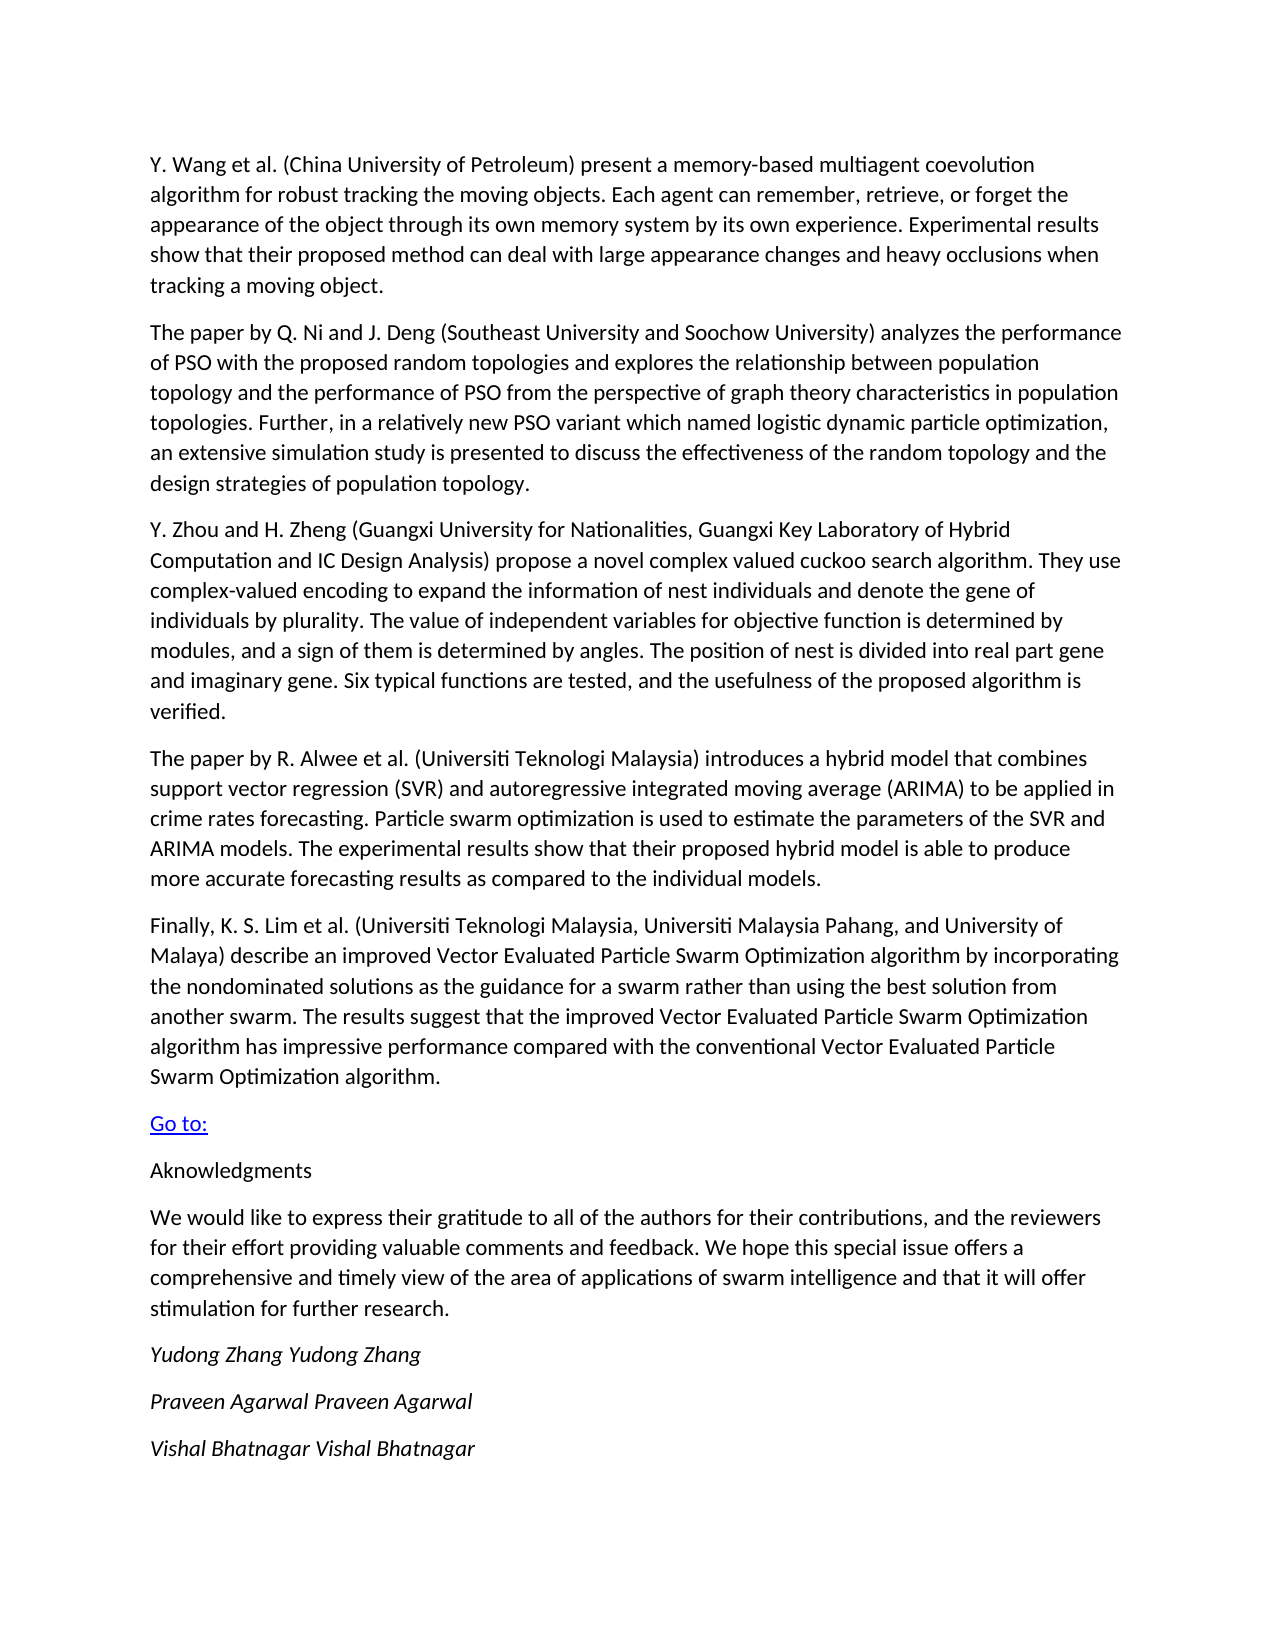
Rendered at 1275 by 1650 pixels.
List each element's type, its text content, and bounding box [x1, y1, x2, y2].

text The paper by Q. Ni and J. Deng (Southeast University and Soochow University) analyzes the performance of PSO with the proposed random topologies and explores the relationship between population topology and the performance of PSO from the perspective of graph theory characteristics in population topologies. Further, in a relatively new PSO variant which named logistic dynamic particle optimization, an extensive simulation study is presented to discuss the effectiveness of the random topology and the design strategies of population topology. [150, 318, 1125, 497]
text Praveen Agarwal Praveen Agarwal [150, 1387, 1125, 1416]
text Aknowledgments [150, 1156, 1125, 1184]
text Finally, K. S. Lim et al. (Universiti Teknologi Malaysia, Universiti Malaysia Pahang, and University of Malaya) describe an improved Vector Evaluated Particle Swarm Optimization algorithm by incorporating the nondominated solutions as the guidance for a swarm rather than using the best solution from another swarm. The results suggest that the improved Vector Evaluated Particle Swarm Optimization algorithm has impressive performance compared with the conventional Vector Evaluated Particle Swarm Optimization algorithm. [150, 911, 1125, 1091]
text Yudong Zhang Yudong Zhang [150, 1341, 1125, 1369]
text The paper by R. Alwee et al. (Universiti Teknologi Malaysia) introduces a hybrid model that combines support vector regression (SVR) and autoregressive integrated moving average (ARIMA) to be applied in crime rates forecasting. Particle swarm optimization is used to estimate the parameters of the SVR and ARIMA models. The experimental results show that their proposed hybrid model is able to produce more accurate forecasting results as compared to the individual models. [150, 744, 1125, 893]
text Go to: [150, 1109, 1125, 1137]
text Y. Zhou and H. Zheng (Guangxi University for Nationalities, Guangxi Key Laboratory of Hybrid Computation and IC Design Analysis) propose a novel complex valued cuckoo search algorithm. They use complex-valued encoding to expand the information of nest individuals and denote the gene of individuals by plurality. The value of independent variables for objective function is determined by modules, and a sign of them is determined by angles. The position of nest is divided into real part gene and imaginary gene. Six typical functions are tested, and the usefulness of the proposed algorithm is verified. [150, 516, 1125, 725]
text Y. Wang et al. (China University of Petroleum) present a memory-based multiagent coevolution algorithm for robust tracking the moving objects. Each agent can remember, retrieve, or forget the appearance of the object through its own memory system by its own experience. Experimental results show that their proposed method can deal with large appearance changes and heavy occlusions when tracking a moving object. [150, 150, 1125, 299]
text We would like to express their gratitude to all of the authors for their contributions, and the reviewers for their effort providing valuable comments and feedback. We hope this special issue offers a comprehensive and timely view of the area of applications of swarm intelligence and that it will offer stimulation for further research. [150, 1203, 1125, 1322]
text Vishal Bhatnagar Vishal Bhatnagar [150, 1434, 1125, 1462]
